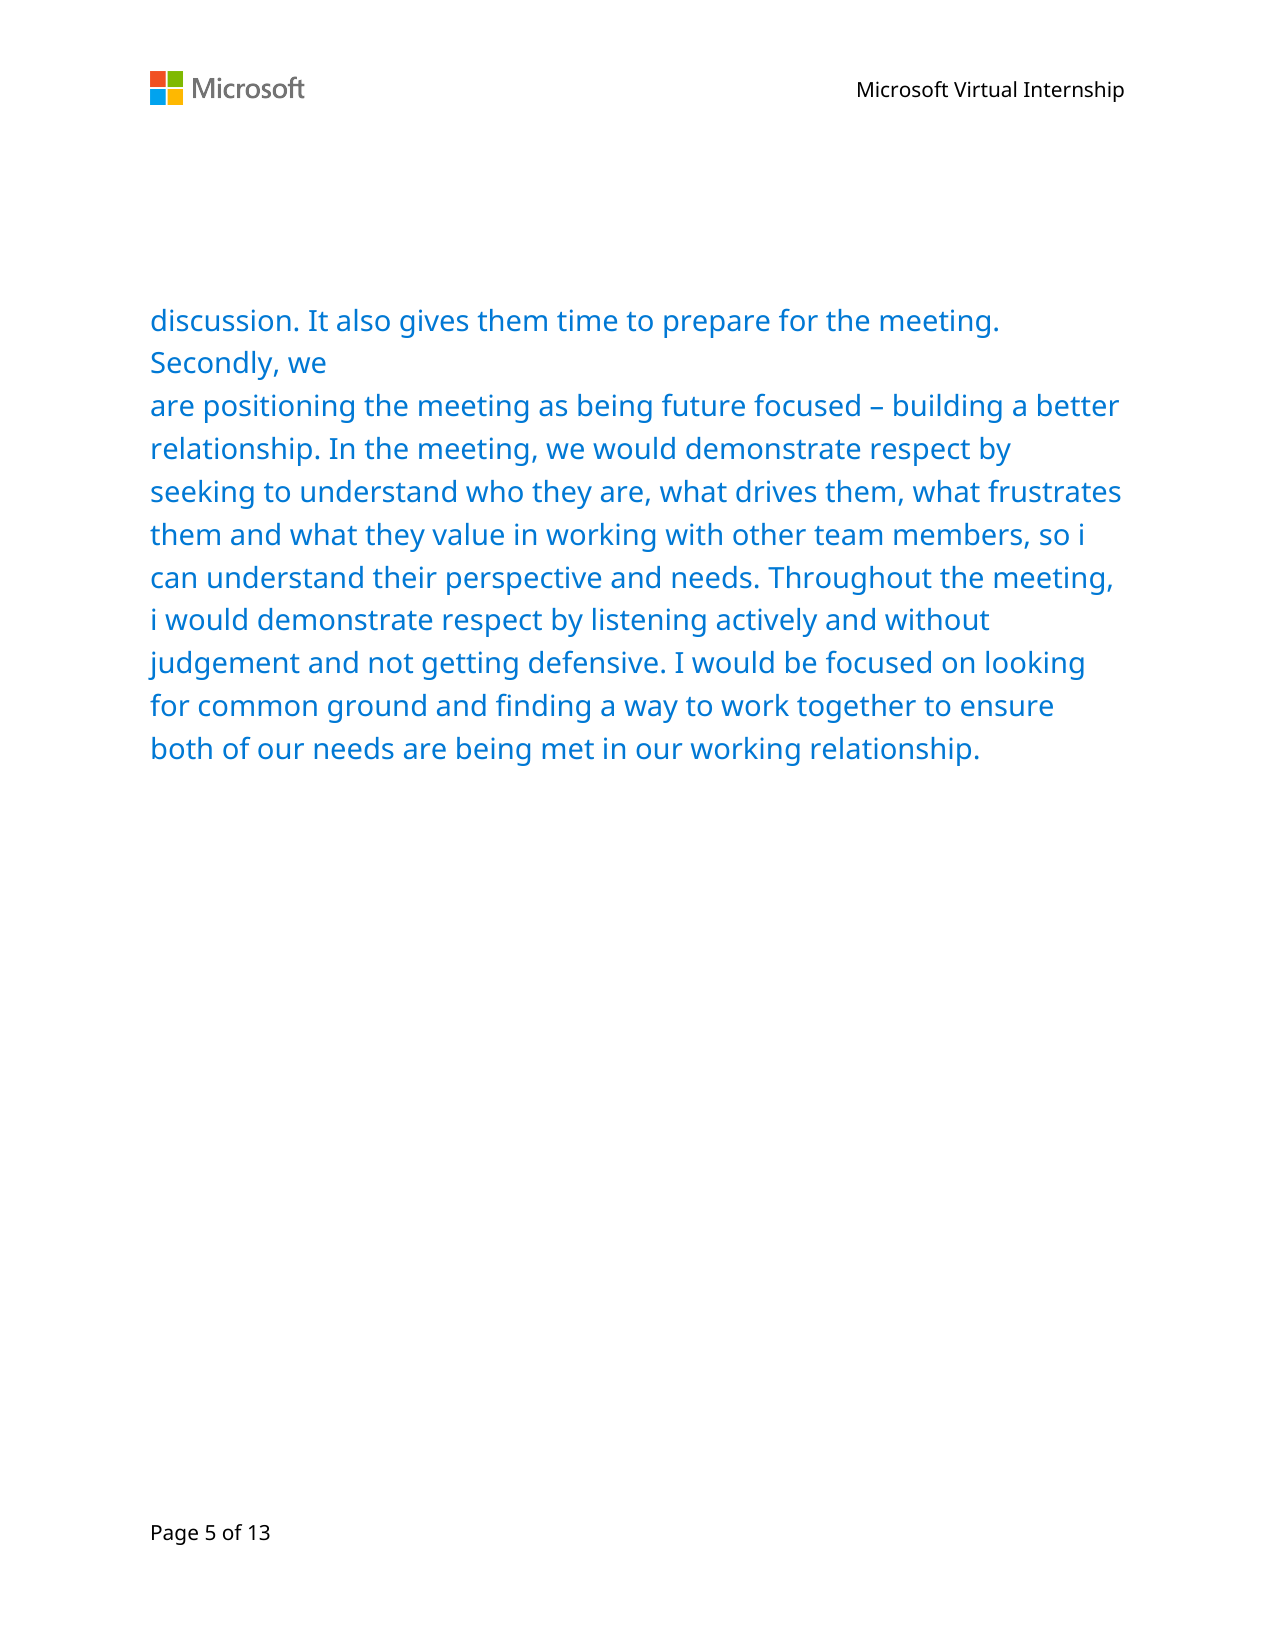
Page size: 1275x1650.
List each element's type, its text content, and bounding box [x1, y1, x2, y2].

text are positioning the meeting as being future focused – building a better [150, 386, 1125, 425]
picture [150, 71, 305, 105]
text discussion. It also gives them time to prepare for the meeting. Secondly, we [150, 300, 1125, 382]
text relationship. In the meeting, we would demonstrate respect by seeking to understand who they are, what drives them, what frustrates them and what they value in working with other team members, so i can understand their perspective and needs. Throughout the meeting, i would demonstrate respect by listening actively and without judgement and not getting defensive. I would be focused on looking for common ground and finding a way to work together to ensure both of our needs are being met in our working relationship. [150, 428, 1125, 768]
